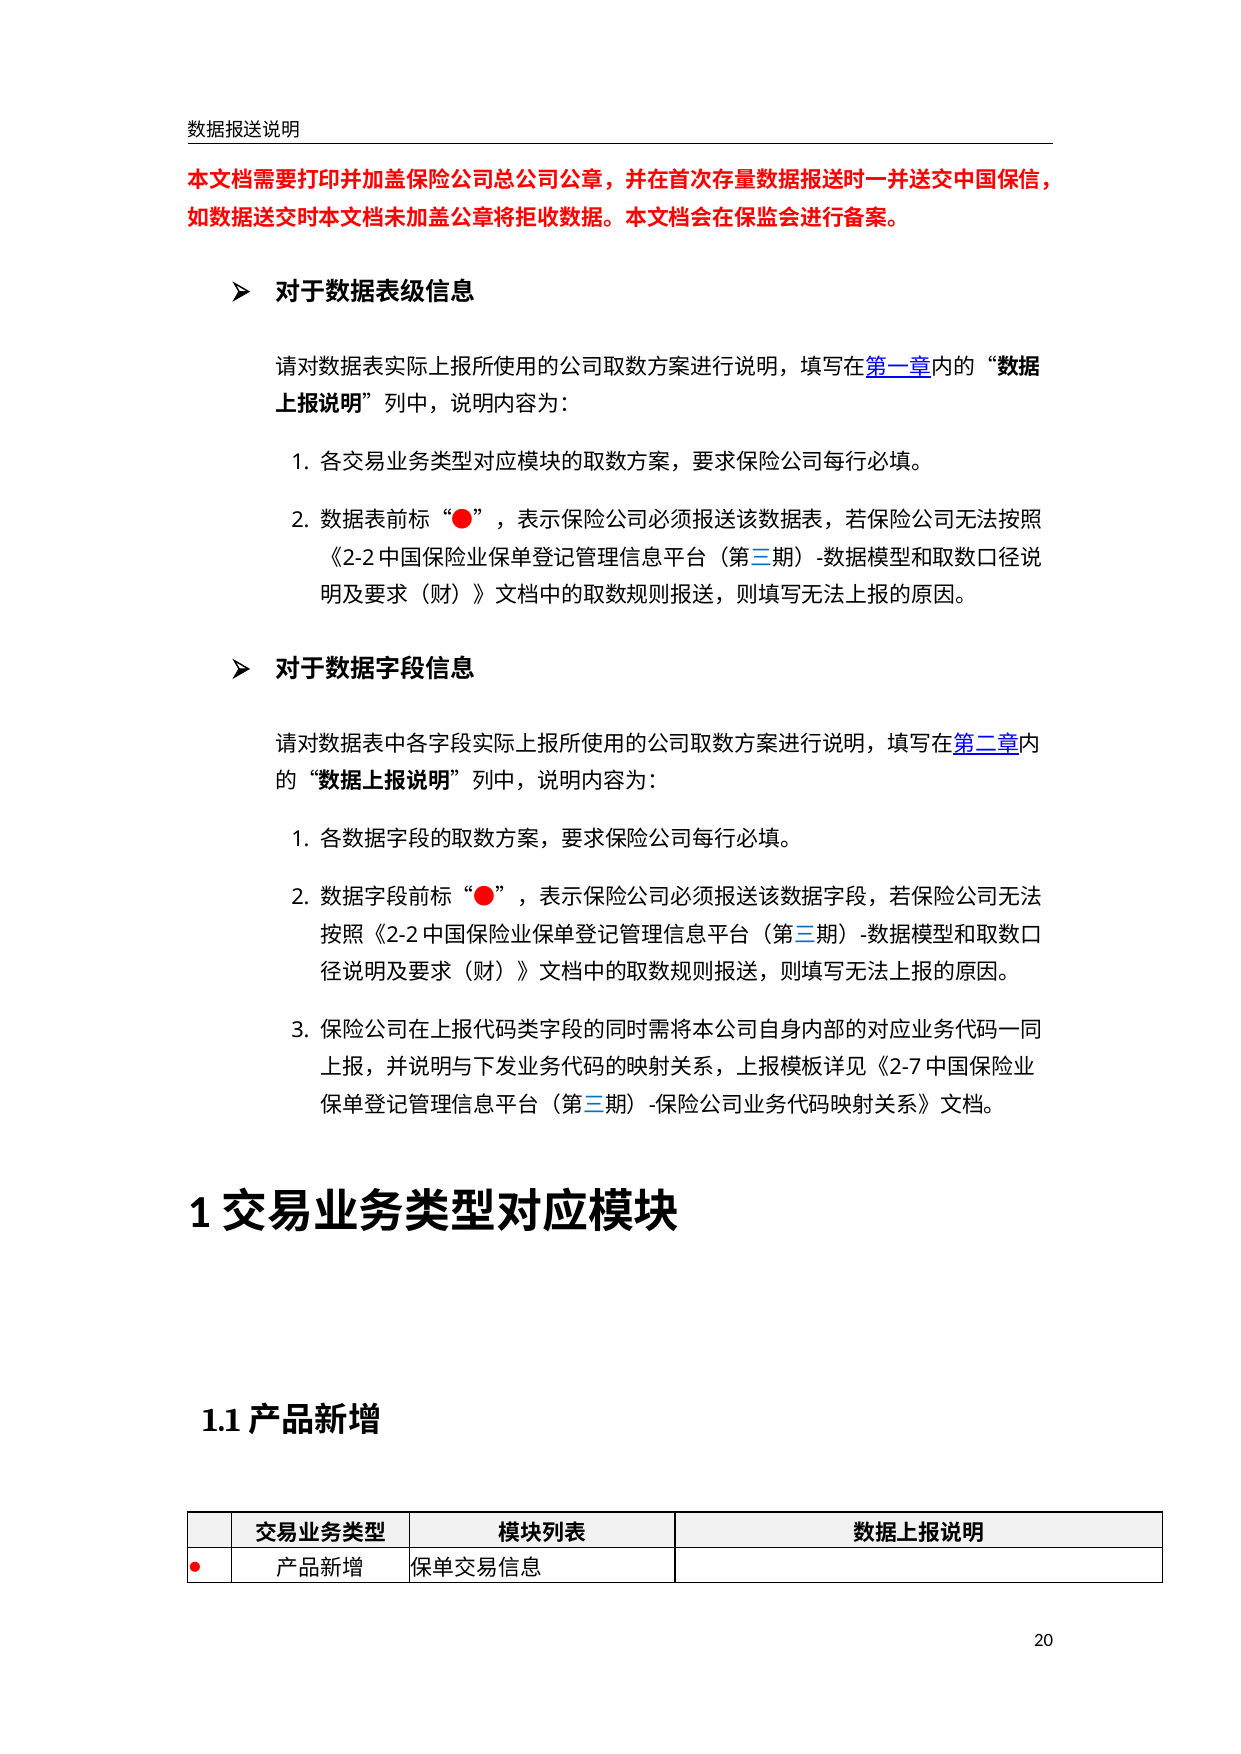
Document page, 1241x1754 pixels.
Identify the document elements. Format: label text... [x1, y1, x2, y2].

list 各数据字段的取数方案，要求保险公司每行必填。 [291, 821, 1053, 853]
text 请对数据表实际上报所使用的公司取数方案进行说明，填写在第一章内的“数据上报说明”列中，说明内容为： [275, 348, 1053, 418]
subtitle 产品新增 [202, 1384, 1053, 1449]
table_cell ● [188, 1548, 231, 1582]
table_cell 产品新增 [232, 1548, 409, 1582]
subtitle 交易业务类型对应模块 [187, 1159, 1053, 1256]
table_header 模块列表 [410, 1513, 674, 1547]
list 保险公司在上报代码类字段的同时需将本公司自身内部的对应业务代码一同上报，并说明与下发业务代码的映射关系，上报模板详见《2-7中国保险业保单登记管理信息平台（第三期）-保险公司业务代码映射关系》文档。 [291, 1012, 1053, 1119]
list 数据表前标“●”，表示保险公司必须报送该数据表，若保险公司无法按照《2-2中国保险业保单登记管理信息平台（第三期）-数据模型和取数口径说明及要求（财）》文档中的取数规则报送，则填写无法上报的原因。 [291, 502, 1053, 609]
table_cell [676, 1548, 1162, 1582]
list 各交易业务类型对应模块的取数方案，要求保险公司每行必填。 [291, 444, 1053, 476]
table_header 数据上报说明 [676, 1513, 1162, 1547]
list 对于数据字段信息 [231, 634, 1053, 699]
list 数据字段前标“●”，表示保险公司必须报送该数据字段，若保险公司无法按照《2-2中国保险业保单登记管理信息平台（第三期）-数据模型和取数口径说明及要求（财）》文档中的取数规则报送，则填写无法上报的原因。 [291, 879, 1053, 986]
list 对于数据表级信息 [231, 257, 1053, 322]
text 本文档需要打印并加盖保险公司总公司公章，并在首次存量数据报送时一并送交中国保信，如数据送交时本文档未加盖公章将拒收数据。本文档会在保监会进行备案。 [187, 162, 1053, 232]
table_header 交易业务类型 [232, 1513, 409, 1547]
table_cell 保单交易信息 [410, 1548, 674, 1582]
table_header [188, 1513, 231, 1547]
text 请对数据表中各字段实际上报所使用的公司取数方案进行说明，填写在第二章内的“数据上报说明”列中，说明内容为： [275, 726, 1053, 796]
